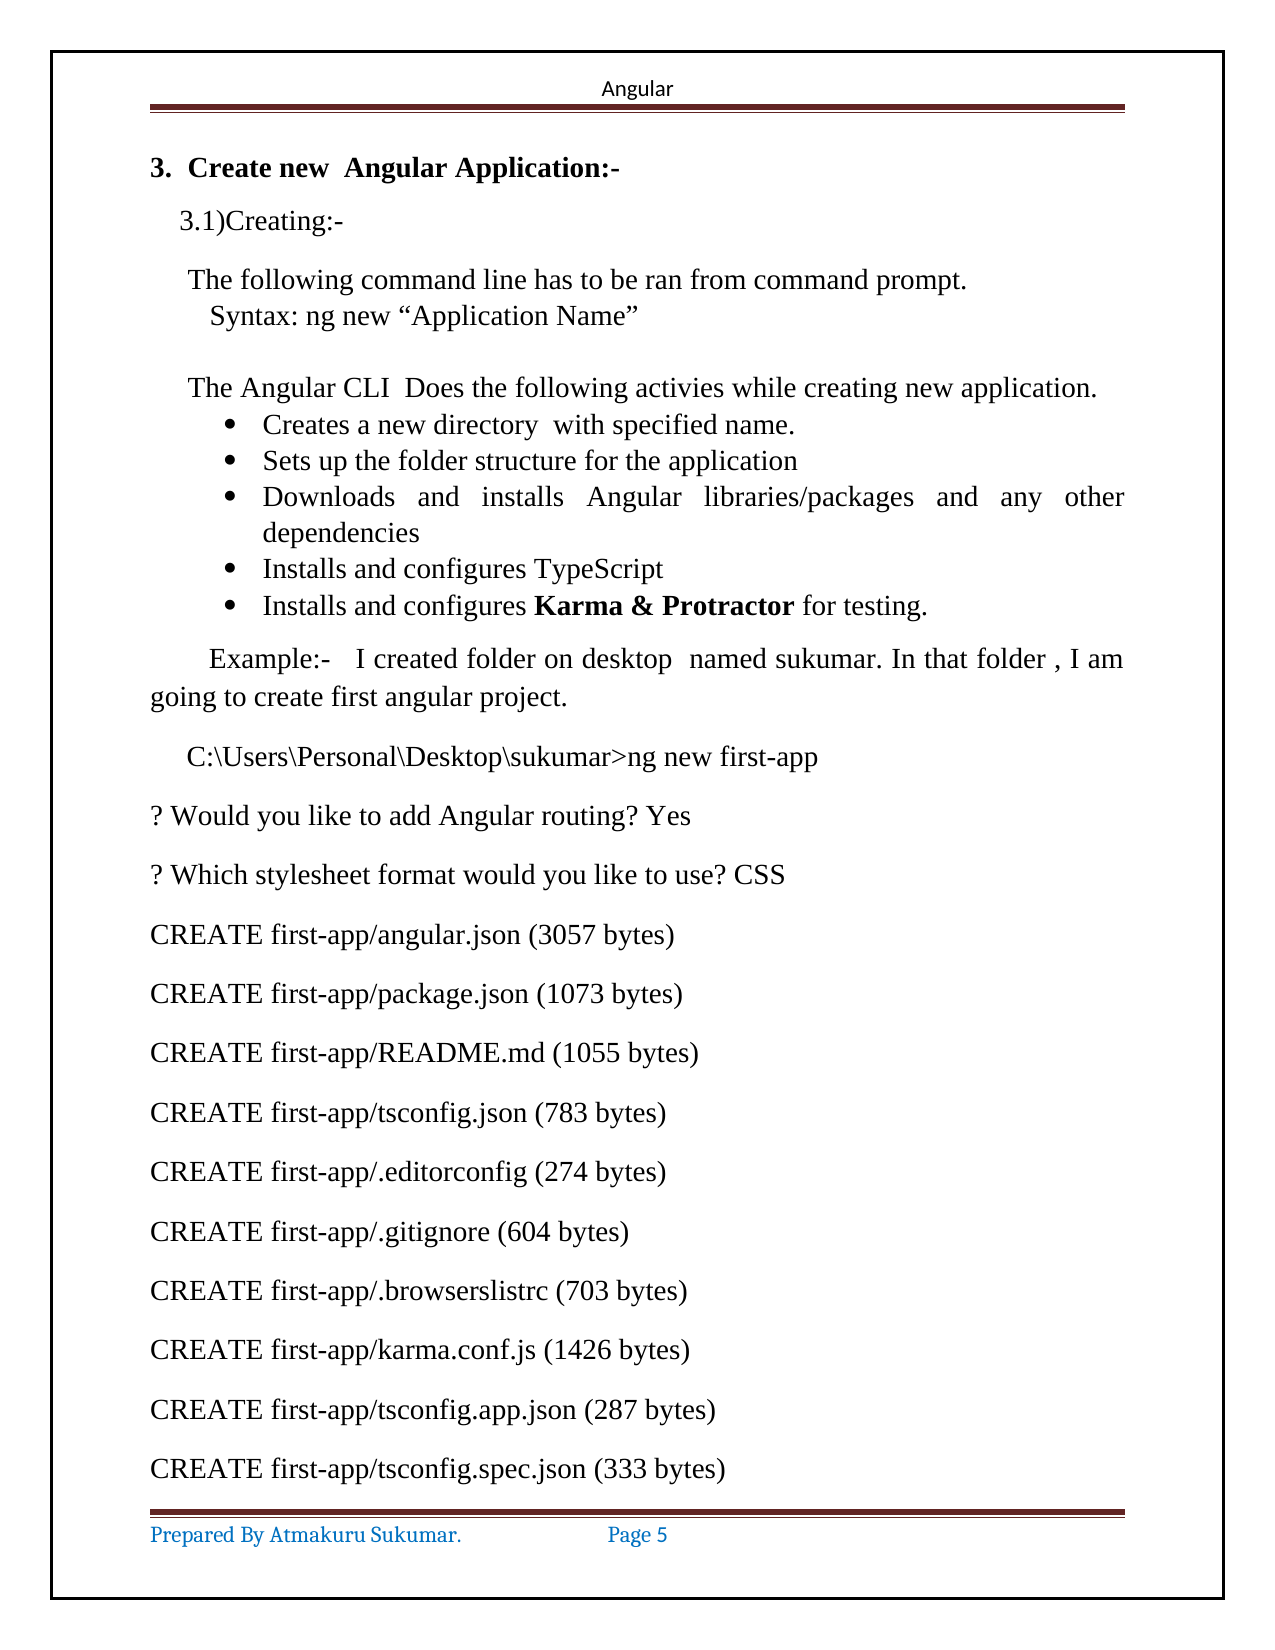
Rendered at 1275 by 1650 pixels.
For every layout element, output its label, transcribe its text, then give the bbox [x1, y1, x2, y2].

list The Angular CLI Does the following activies while creating new application. [187, 371, 1125, 404]
text CREATE first-app/karma.conf.js (1426 bytes) [150, 1332, 1125, 1366]
text CREATE first-app/tsconfig.spec.json (333 bytes) [150, 1451, 1125, 1485]
text CREATE first-app/package.json (1073 bytes) [150, 976, 1125, 1010]
list Syntax: ng new “Application Name” [187, 298, 1125, 332]
text CREATE first-app/.gitignore (604 bytes) [150, 1214, 1125, 1247]
list Downloads and installs Angular libraries/packages and any other dependencies [225, 479, 1125, 549]
text 3.1)Creating:- [150, 203, 1125, 236]
list Installs and configures TypeScript [225, 552, 1125, 585]
text CREATE first-app/angular.json (3057 bytes) [150, 917, 1125, 950]
list Sets up the folder structure for the application [225, 443, 1125, 477]
text ? Which stylesheet format would you like to use? CSS [150, 857, 1125, 891]
list Create new Angular Application:- [150, 150, 1125, 183]
text CREATE first-app/.editorconfig (274 bytes) [150, 1154, 1125, 1188]
text CREATE first-app/tsconfig.json (783 bytes) [150, 1095, 1125, 1128]
text CREATE first-app/tsconfig.app.json (287 bytes) [150, 1392, 1125, 1425]
text CREATE first-app/README.md (1055 bytes) [150, 1036, 1125, 1069]
text ? Would you like to add Angular routing? Yes [150, 798, 1125, 832]
list The following command line has to be ran from command prompt. [187, 262, 1125, 296]
text Example:- I created folder on desktop named sukumar. In that folder , I am going to create first angular project. [150, 641, 1125, 713]
list Installs and configures Karma & Protractor for testing. [225, 588, 1125, 622]
list Creates a new directory with specified name. [225, 407, 1125, 440]
text C:\Users\Personal\Desktop\sukumar>ng new first-app [150, 739, 1125, 772]
text CREATE first-app/.browserslistrc (703 bytes) [150, 1273, 1125, 1307]
